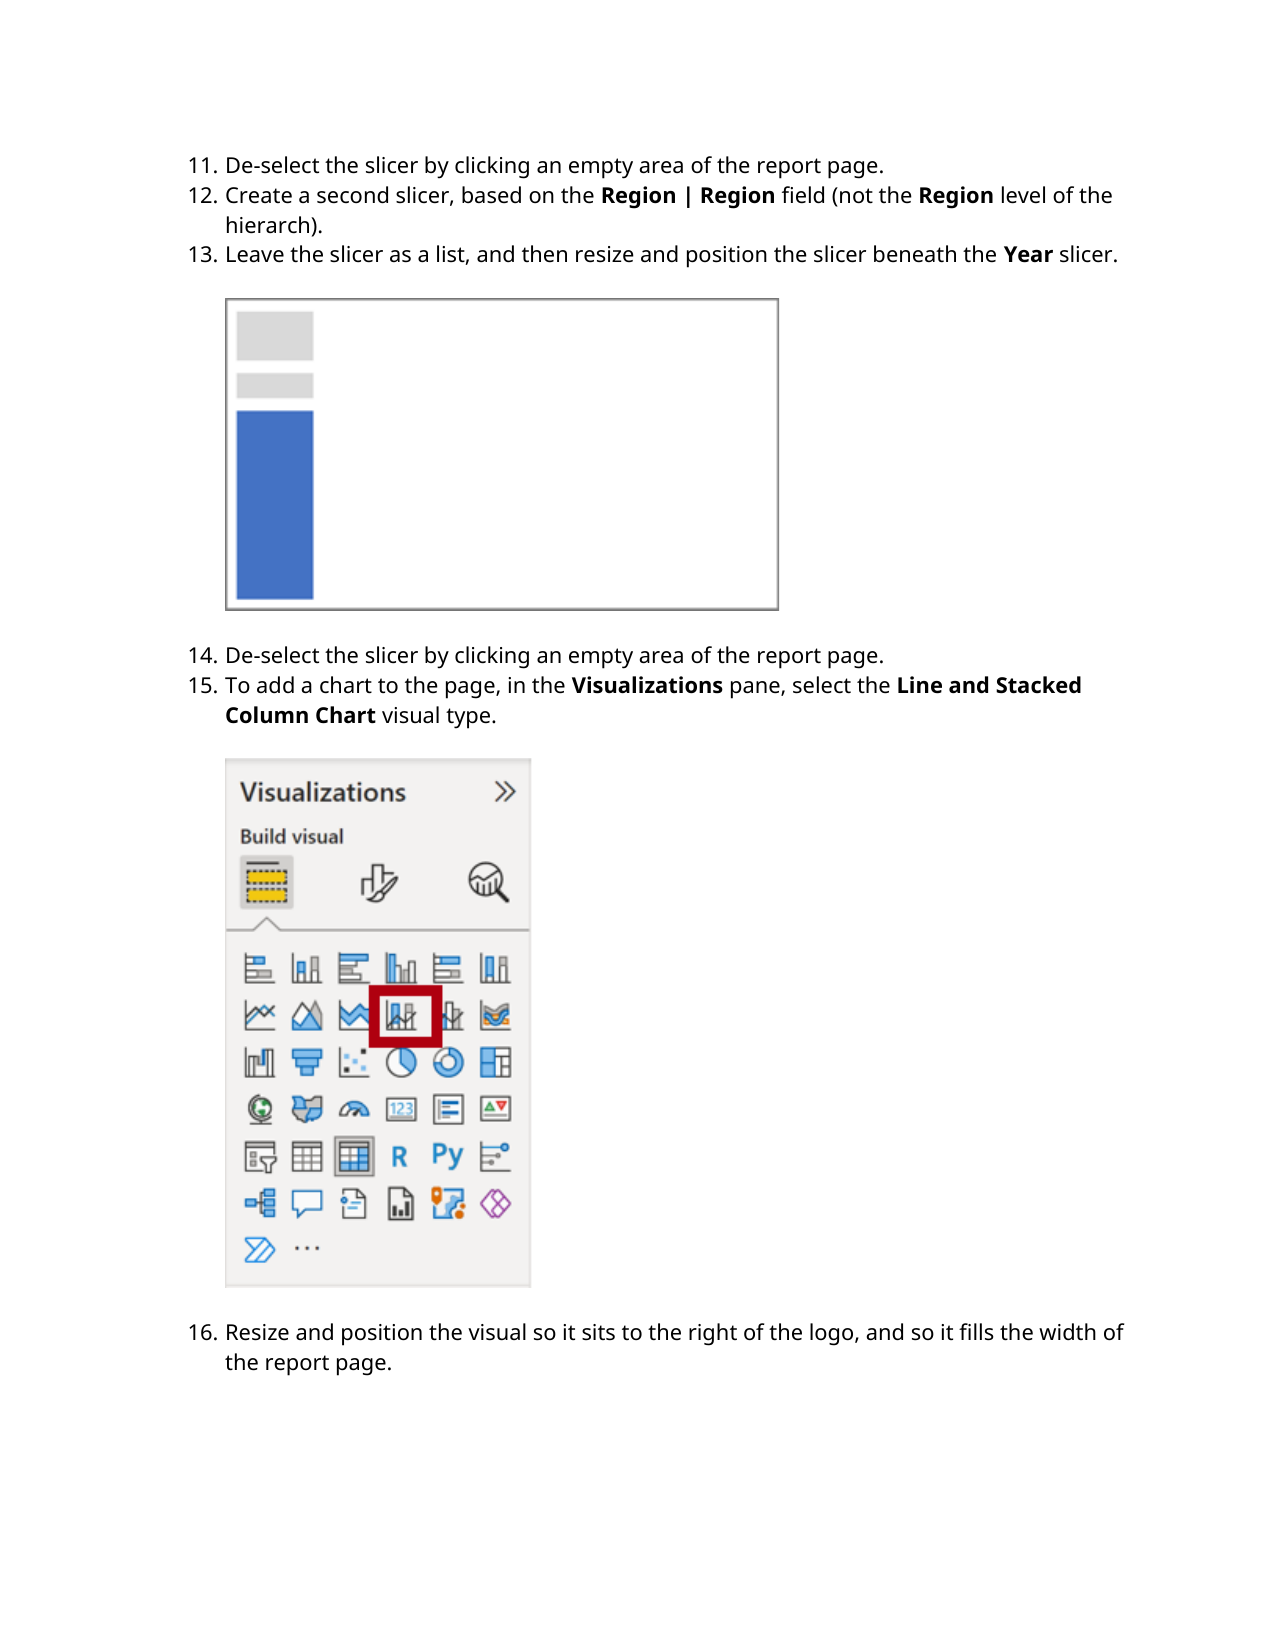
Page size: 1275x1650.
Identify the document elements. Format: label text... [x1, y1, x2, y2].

list To add a chart to the page, in the Visualizations pane, select the Line and Stacked Column Chart visual type. [187, 670, 1125, 729]
picture [225, 298, 780, 611]
picture [225, 758, 532, 1288]
list De-select the slicer by clicking an empty area of the report page. [187, 150, 1125, 180]
list De-select the slicer by clicking an empty area of the report page. [187, 640, 1125, 670]
list Resize and position the visual so it sits to the right of the logo, and so it fills the width of the report page. [187, 1317, 1125, 1376]
list Leave the slicer as a list, and then resize and position the slicer beneath the Year slicer. [187, 239, 1125, 269]
list Create a second slicer, based on the Region | Region field (not the Region level of the hierarch). [187, 180, 1125, 239]
